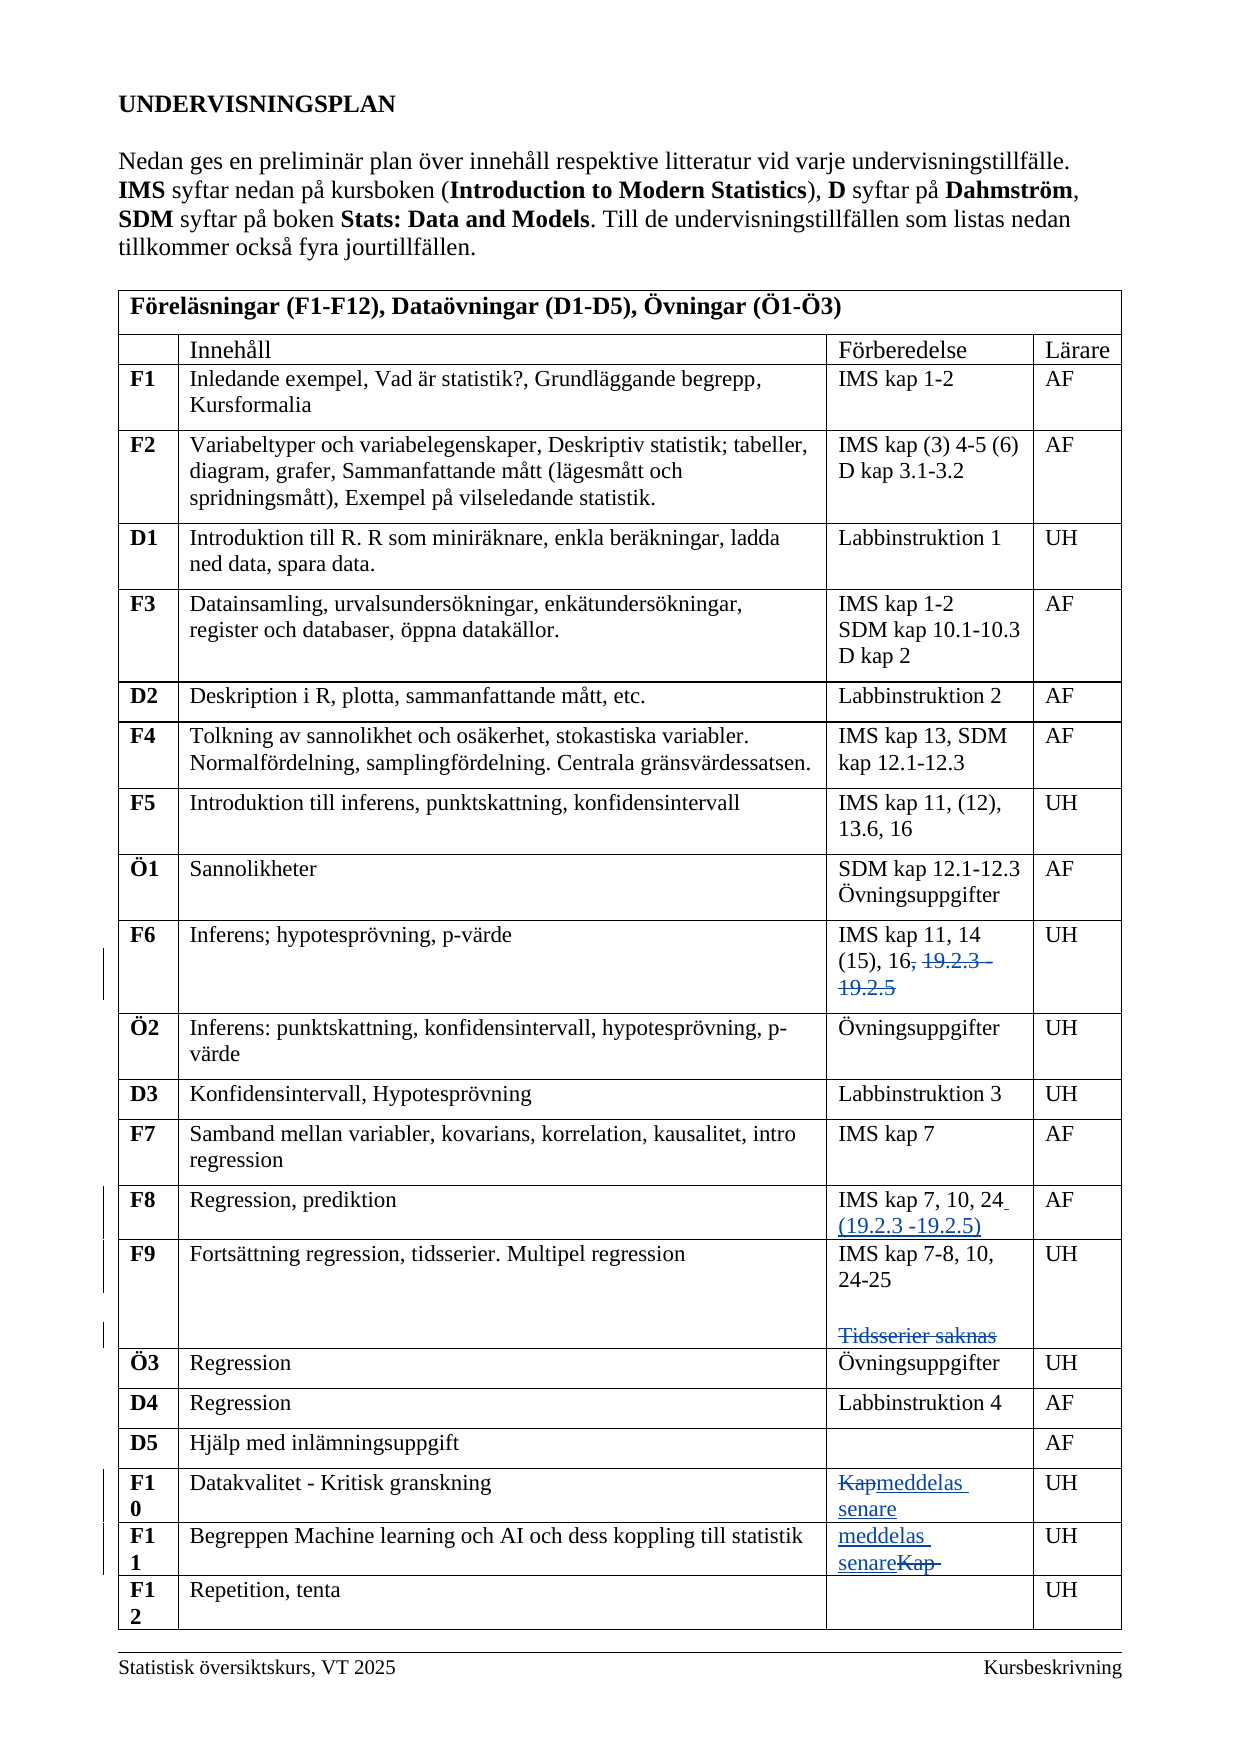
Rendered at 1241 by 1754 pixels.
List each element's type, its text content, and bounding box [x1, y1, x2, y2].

table_cell [827, 1469, 1033, 1522]
table_cell Variabeltyper och variabelegenskaper, Deskriptiv statistik; tabeller, diagram, grafer, Sammanfattande mått (lägesmått och spridningsmått), Exempel på vilseledande statistik. [179, 431, 826, 523]
subtitle UNDERVISNINGSPLAN [118, 89, 1122, 117]
table_cell [827, 1576, 1033, 1629]
table_cell F11 [119, 1523, 178, 1575]
table_cell F4 [119, 723, 178, 788]
table_cell Inferens: punktskattning, konfidensintervall, hypotesprövning, p-värde [179, 1014, 826, 1079]
text Nedan ges en preliminär plan över innehåll respektive litteratur vid varje undervisningstillfälle. IMS syftar nedan på kursboken (Introduction to Modern Statistics), D syftar på Dahmström, SDM syftar på boken Stats: Data and Models. Till de undervisningstillfällen som listas nedan tillkommer också fyra jourtillfällen. [118, 146, 1122, 261]
table_cell Ö1 [119, 855, 178, 920]
table_cell D3 [119, 1080, 178, 1119]
table_cell D4 [119, 1389, 178, 1428]
table_cell IMS kap 7 [827, 1120, 1033, 1185]
table_cell F3 [119, 590, 178, 681]
table_cell UH [1034, 921, 1121, 1013]
table_cell AF [1034, 1429, 1121, 1468]
table_cell IMS kap (3) 4-5 (6) D kap 3.1-3.2 [827, 431, 1033, 523]
table_cell Datakvalitet - Kritisk granskning [179, 1469, 826, 1522]
table_cell Inledande exempel, Vad är statistik?, Grundläggande begrepp, Kursformalia [179, 365, 826, 430]
table_cell IMS kap 13, SDM kap 12.1-12.3 [827, 723, 1033, 788]
table_cell Regression [179, 1389, 826, 1428]
table_cell Övningsuppgifter [827, 1014, 1033, 1079]
table_cell D5 [119, 1429, 178, 1468]
table_cell Övningsuppgifter [827, 1349, 1033, 1388]
table_cell F1 [119, 365, 178, 430]
table_cell AF [1034, 855, 1121, 920]
table_cell Labbinstruktion 4 [827, 1389, 1033, 1428]
table_cell Hjälp med inlämningsuppgift [179, 1429, 826, 1468]
table_cell IMS kap 11, (12), 13.6, 16 [827, 789, 1033, 854]
table_cell F7 [119, 1120, 178, 1185]
table_cell Introduktion till R. R som miniräknare, enkla beräkningar, ladda ned data, spara data. [179, 524, 826, 589]
table_cell SDM kap 12.1-12.3 Övningsuppgifter [827, 855, 1033, 920]
table_cell UH [1034, 1080, 1121, 1119]
table_cell F5 [119, 789, 178, 854]
table_cell AF [1034, 431, 1121, 523]
table_cell Deskription i R, plotta, sammanfattande mått, etc. [179, 683, 826, 721]
table_cell F12 [119, 1576, 178, 1629]
table_cell F8 [119, 1186, 178, 1239]
table_cell IMS kap 1-2 [827, 365, 1033, 430]
table_cell Introduktion till inferens, punktskattning, konfidensintervall [179, 789, 826, 854]
table_cell Begreppen Machine learning och AI och dess koppling till statistik [179, 1523, 826, 1575]
table_cell AF [1034, 1120, 1121, 1185]
table_cell F10 [119, 1469, 178, 1522]
table_cell [827, 1523, 1033, 1575]
table_cell D2 [119, 683, 178, 721]
table_cell UH [1034, 1469, 1121, 1522]
table_cell Sannolikheter [179, 855, 826, 920]
table_cell [119, 335, 178, 364]
table_cell IMS kap 7, 10, 24 [827, 1186, 1033, 1239]
table_cell Ö2 [119, 1014, 178, 1079]
table_cell AF [1034, 683, 1121, 721]
table_cell Inferens; hypotesprövning, p-värde [179, 921, 826, 1013]
table_cell Labbinstruktion 3 [827, 1080, 1033, 1119]
table_cell Samband mellan variabler, kovarians, korrelation, kausalitet, intro regression [179, 1120, 826, 1185]
table_cell Konfidensintervall, Hypotesprövning [179, 1080, 826, 1119]
table_cell D1 [119, 524, 178, 589]
table_cell Tolkning av sannolikhet och osäkerhet, stokastiska variabler. Normalfördelning, samplingfördelning. Centrala gränsvärdessatsen. [179, 723, 826, 788]
table_cell UH [1034, 789, 1121, 854]
table_cell Lärare [1034, 335, 1121, 364]
table_cell IMS kap 7-8, 10, 24-25 [827, 1240, 1033, 1348]
table_cell IMS kap 11, 14 (15), 16 [827, 921, 1033, 1013]
table_cell UH [1034, 1240, 1121, 1348]
table_cell IMS kap 1-2 SDM kap 10.1-10.3 D kap 2 [827, 590, 1033, 681]
table_cell Labbinstruktion 2 [827, 683, 1033, 721]
table_cell Labbinstruktion 1 [827, 524, 1033, 589]
table_cell Regression, prediktion [179, 1186, 826, 1239]
table_cell Förberedelse [827, 335, 1033, 364]
table_cell UH [1034, 1523, 1121, 1575]
table_cell Regression [179, 1349, 826, 1388]
table_cell AF [1034, 1389, 1121, 1428]
table_cell Fortsättning regression, tidsserier. Multipel regression [179, 1240, 826, 1348]
table_cell Repetition, tenta [179, 1576, 826, 1629]
table_cell Innehåll [179, 335, 826, 364]
table_cell Datainsamling, urvalsundersökningar, enkätundersökningar, register och databaser, öppna datakällor. [179, 590, 826, 681]
table_cell F9 [119, 1240, 178, 1348]
table_cell UH [1034, 1576, 1121, 1629]
table_cell F2 [119, 431, 178, 523]
table_cell UH [1034, 1014, 1121, 1079]
table_header Föreläsningar (F1-F12), Dataövningar (D1-D5), Övningar (Ö1-Ö3) [119, 291, 1121, 334]
table_cell AF [1034, 590, 1121, 681]
table_cell AF [1034, 723, 1121, 788]
table_cell [827, 1429, 1033, 1468]
table_cell Ö3 [119, 1349, 178, 1388]
table_cell AF [1034, 1186, 1121, 1239]
table_cell F6 [119, 921, 178, 1013]
table_cell UH [1034, 524, 1121, 589]
table_cell UH [1034, 1349, 1121, 1388]
table_cell AF [1034, 365, 1121, 430]
